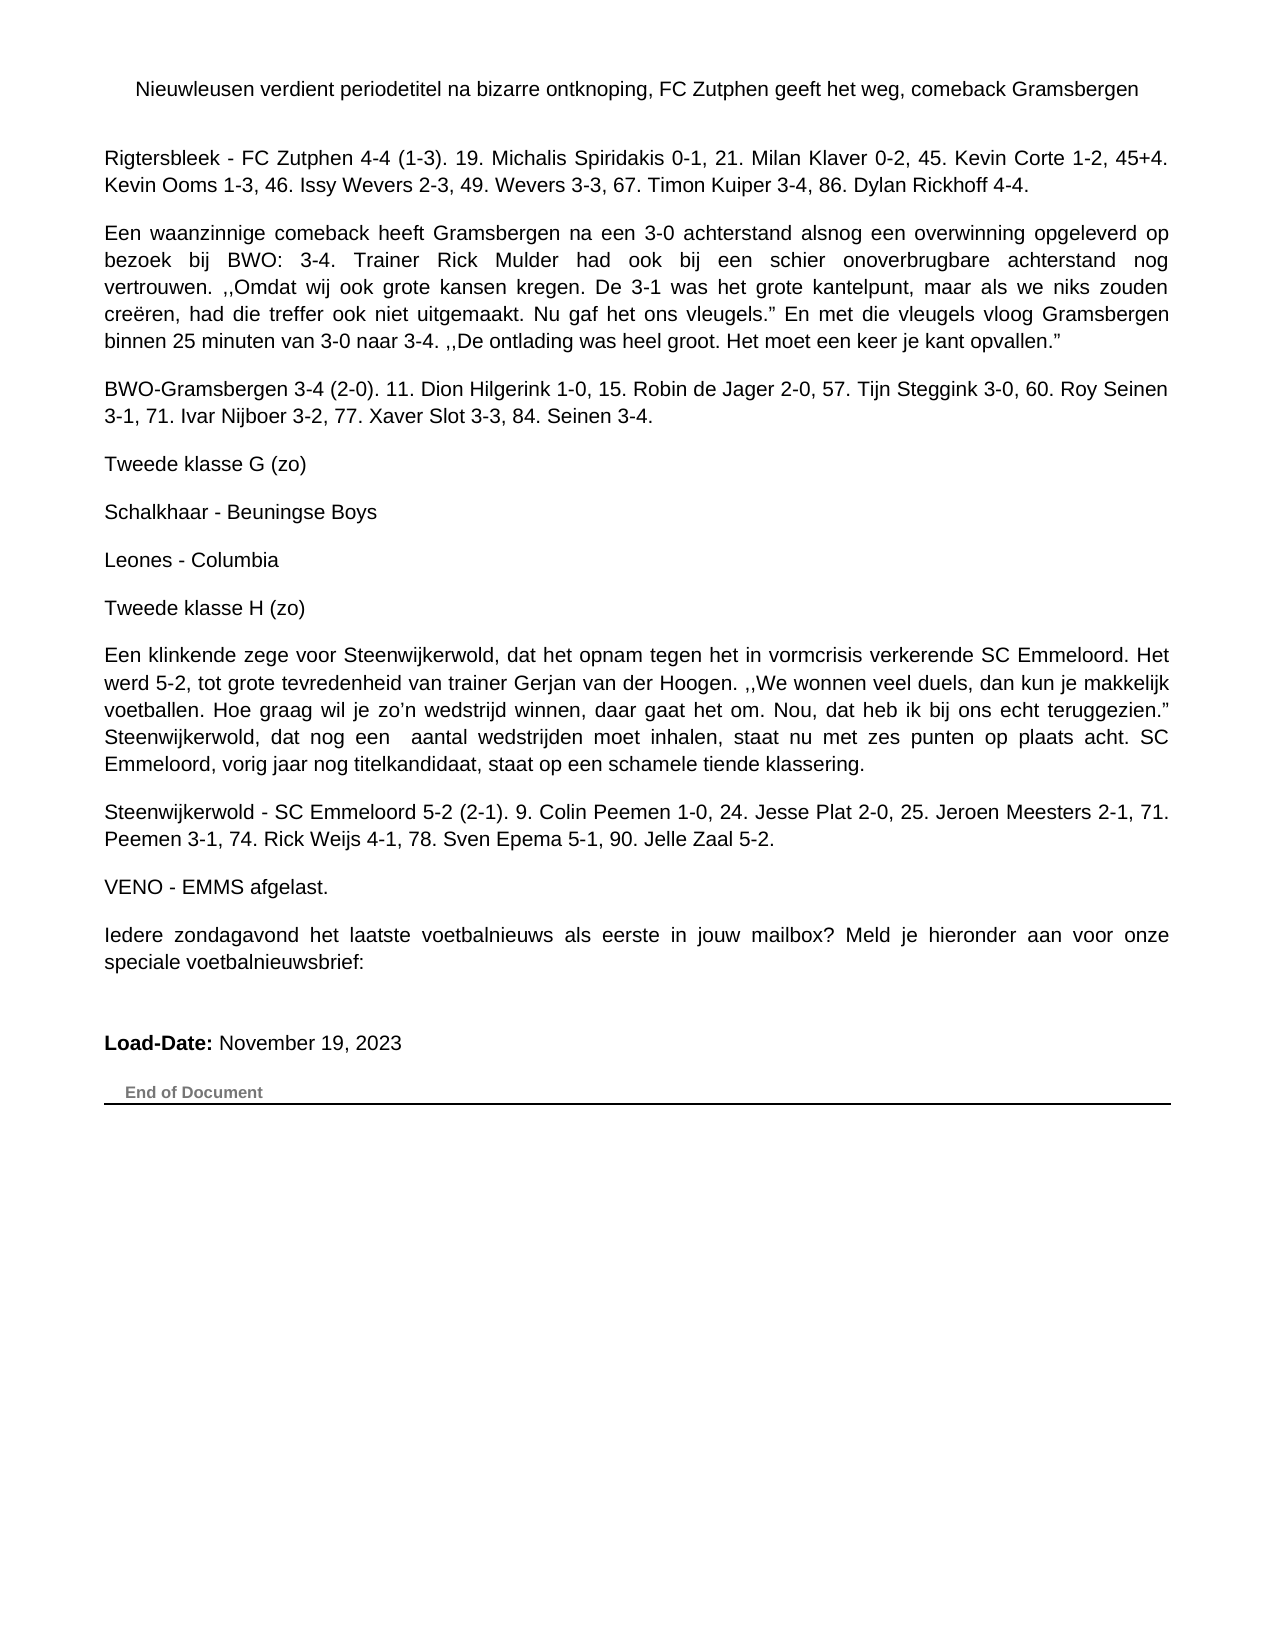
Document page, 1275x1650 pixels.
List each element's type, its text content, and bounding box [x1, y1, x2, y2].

text Tweede klasse G (zo) [104, 448, 1171, 476]
text Een waanzinnige comeback heeft Gramsbergen na een 3-0 achterstand alsnog een overwinning opgeleverd op bezoek bij BWO: 3-4. Trainer Rick Mulder had ook bij een schier onoverbrugbare achterstand nog vertrouwen. ,,Omdat wij ook grote kansen kregen. De 3-1 was het grote kantelpunt, maar als we niks zouden creëren, had die treffer ook niet uitgemaakt. Nu gaf het ons vleugels.” En met die vleugels vloog Gramsbergen binnen 25 minuten van 3-0 naar 3-4. ,,De ontlading was heel groot. Het moet een keer je kant opvallen.” [104, 217, 1171, 353]
text Iedere zondagavond het laatste voetbalnieuws als eerste in jouw mailbox? Meld je hieronder aan voor onze speciale voetbalnieuwsbrief: [104, 919, 1171, 973]
text End of Document [125, 1083, 1171, 1102]
text BWO-Gramsbergen 3-4 (2-0). 11. Dion Hilgerink 1-0, 15. Robin de Jager 2-0, 57. Tijn Steggink 3-0, 60. Roy Seinen 3-1, 71. Ivar Nijboer 3-2, 77. Xaver Slot 3-3, 84. Seinen 3-4. [104, 373, 1171, 428]
text Load-Date: November 19, 2023 [104, 998, 1171, 1054]
text Steenwijkerwold - SC Emmeloord 5-2 (2-1). 9. Colin Peemen 1-0, 24. Jesse Plat 2-0, 25. Jeroen Meesters 2-1, 71. Peemen 3-1, 74. Rick Weijs 4-1, 78. Sven Epema 5-1, 90. Jelle Zaal 5-2. [104, 796, 1171, 851]
text Schalkhaar - Beuningse Boys [104, 496, 1171, 523]
text Leones - Columbia [104, 544, 1171, 571]
text Een klinkende zege voor Steenwijkerwold, dat het opnam tegen het in vormcrisis verkerende SC Emmeloord. Het werd 5-2, tot grote tevredenheid van trainer Gerjan van der Hoogen. ,,We wonnen veel duels, dan kun je makkelijk voetballen. Hoe graag wil je zo’n wedstrijd winnen, daar gaat het om. Nou, dat heb ik bij ons echt teruggezien.” Steenwijkerwold, dat nog een aantal wedstrijden moet inhalen, staat nu met zes punten op plaats acht. SC Emmeloord, vorig jaar nog titelkandidaat, staat op een schamele tiende klassering. [104, 640, 1171, 776]
text Tweede klasse H (zo) [104, 592, 1171, 619]
text VENO - EMMS afgelast. [104, 871, 1171, 898]
text Rigtersbleek - FC Zutphen 4-4 (1-3). 19. Michalis Spiridakis 0-1, 21. Milan Klaver 0-2, 45. Kevin Corte 1-2, 45+4. Kevin Ooms 1-3, 46. Issy Wevers 2-3, 49. Wevers 3-3, 67. Timon Kuiper 3-4, 86. Dylan Rickhoff 4-4. [104, 142, 1171, 196]
